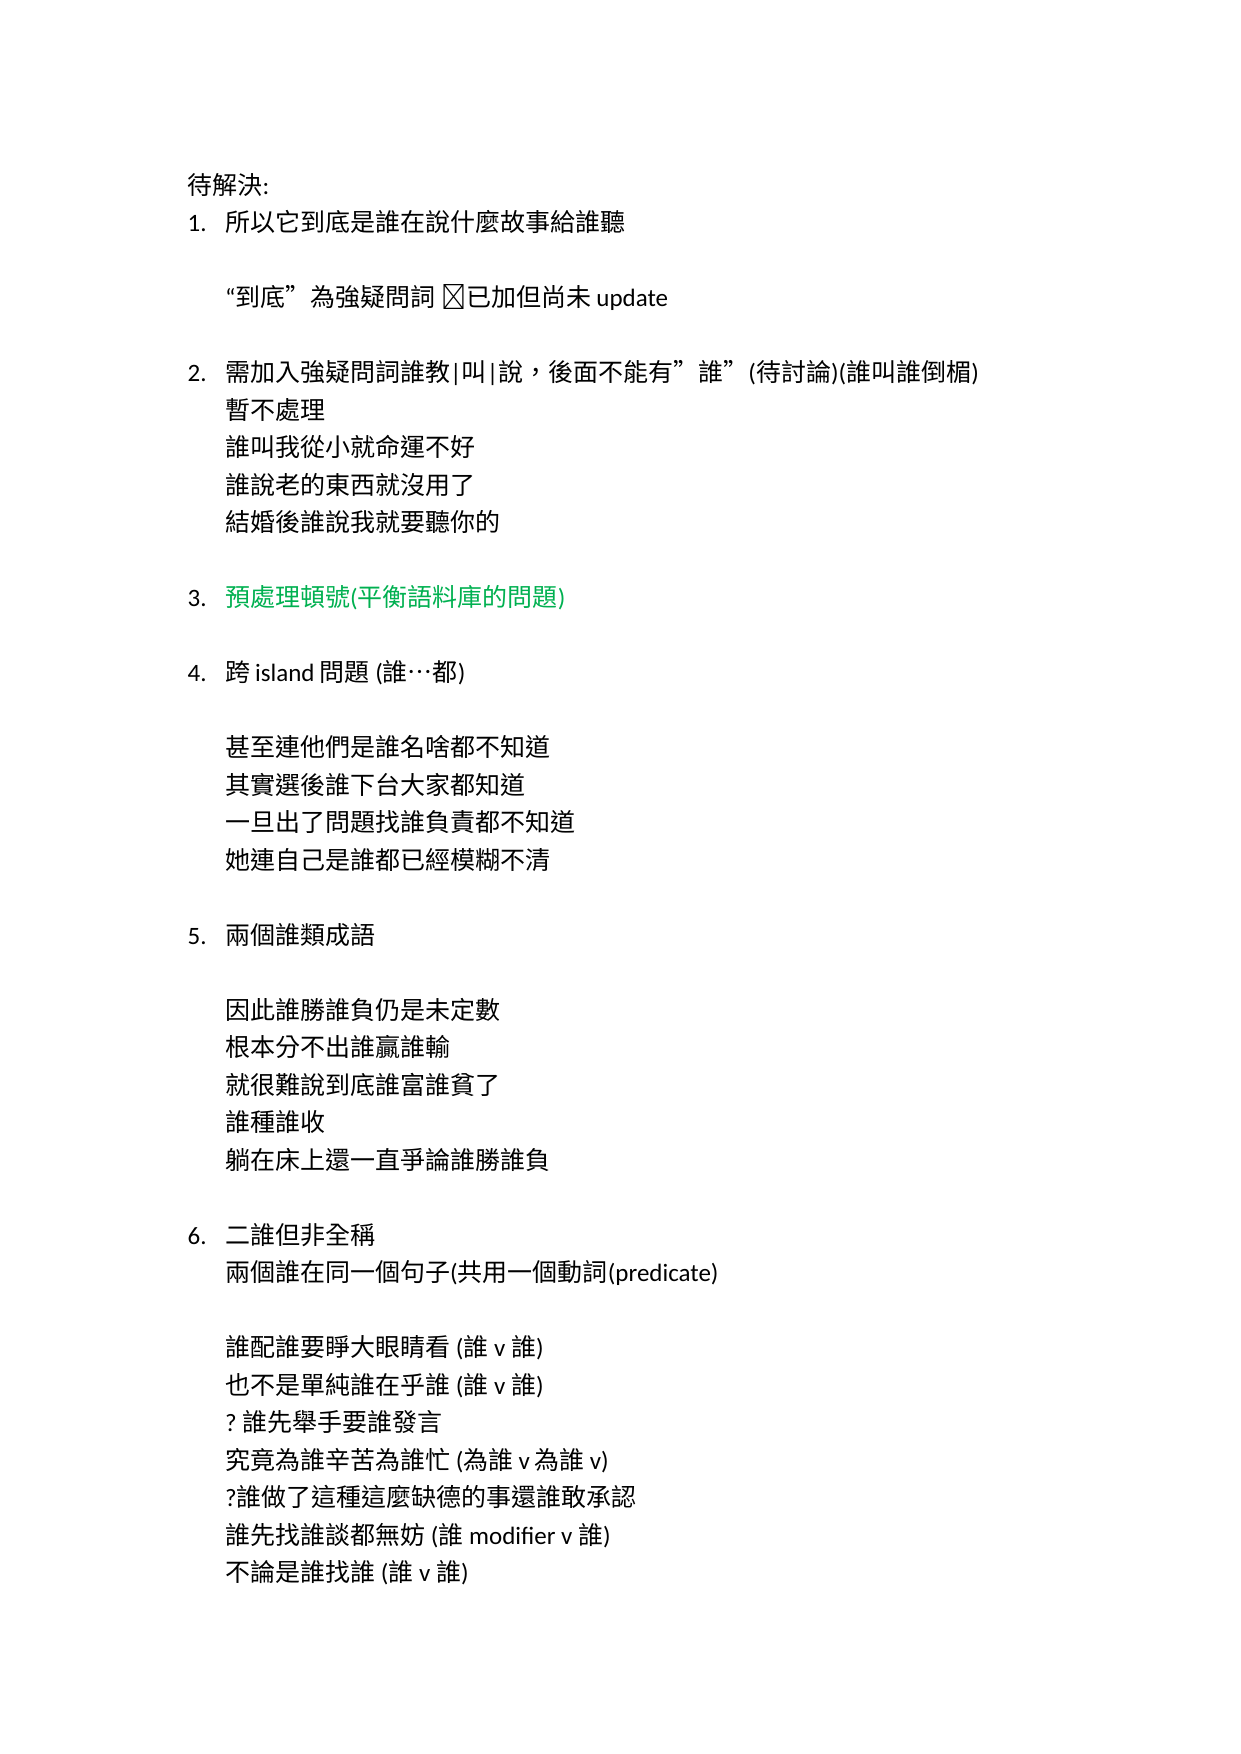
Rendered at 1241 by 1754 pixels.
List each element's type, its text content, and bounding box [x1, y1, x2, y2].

list 兩個誰類成語 [187, 914, 1053, 989]
list 根本分不出誰贏誰輸 [225, 1027, 1053, 1064]
list 所以它到底是誰在說什麼故事給誰聽 [187, 202, 1053, 277]
list 就很難說到底誰富誰貧了 誰種誰收 躺在床上還一直爭論誰勝誰負 [225, 1064, 1053, 1177]
list 因此誰勝誰負仍是未定數 [225, 989, 1053, 1027]
list 二誰但非全稱 兩個誰在同一個句子(共用一個動詞(predicate) [187, 1214, 1053, 1289]
list 跨island問題 (誰…都) 甚至連他們是誰名啥都不知道 其實選後誰下台大家都知道 一旦出了問題找誰負責都不知道 她連自己是誰都已經模糊不清 [187, 652, 1053, 914]
list 需加入強疑問詞誰教|叫|說，後面不能有”誰”(待討論)(誰叫誰倒楣) 暫不處理 誰叫我從小就命運不好 誰說老的東西就沒用了 結婚後誰說我就要聽你的 [187, 352, 1053, 577]
text 待解決: [187, 164, 1053, 202]
list 預處理頓號(平衡語料庫的問題) [187, 577, 1053, 652]
text “到底”為強疑問詞 已加但尚未update [187, 277, 1053, 314]
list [225, 1289, 1053, 1589]
